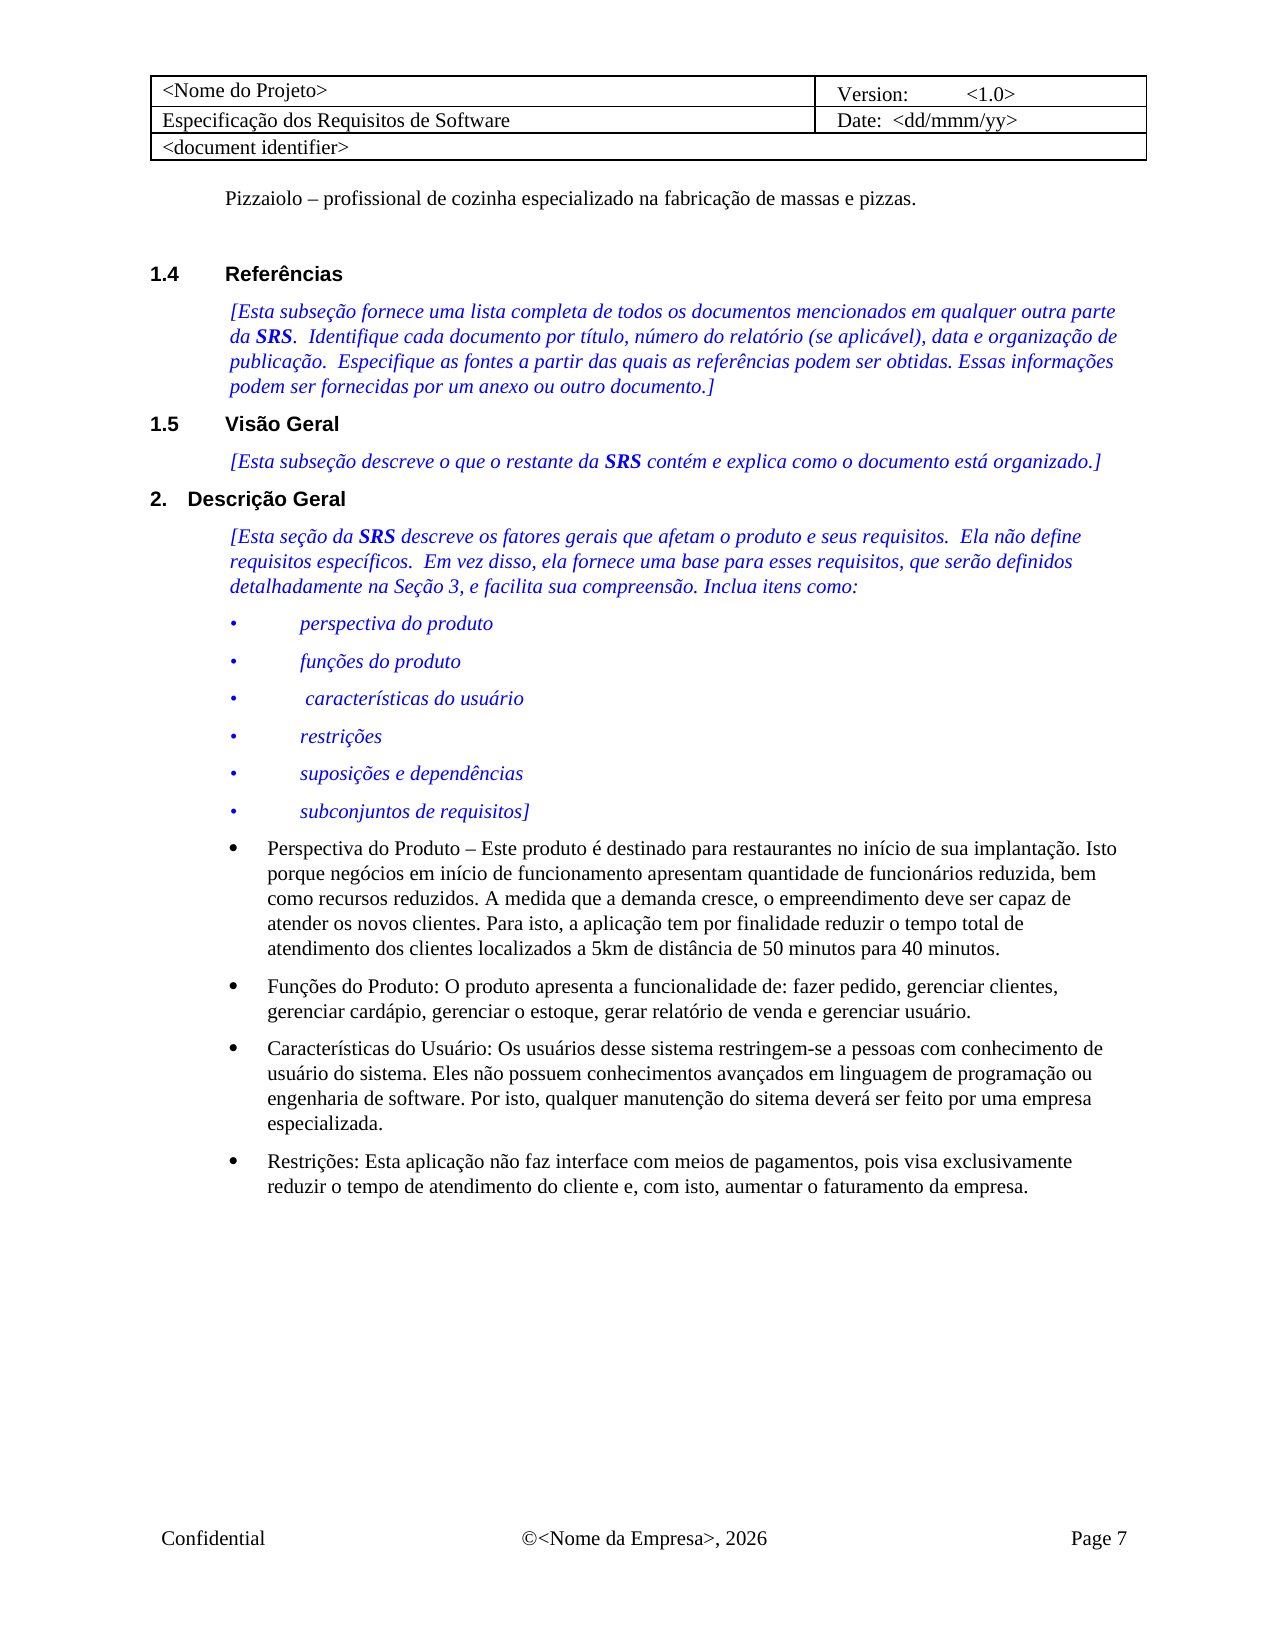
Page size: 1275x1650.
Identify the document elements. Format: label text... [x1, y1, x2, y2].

text [Esta subseção descreve o que o restante da SRS contém e explica como o documento está organizado.] [229, 448, 1125, 473]
text Pizzaiolo – profissional de cozinha especializado na fabricação de massas e pizzas. [225, 185, 1125, 210]
list Funções do Produto: O produto apresenta a funcionalidade de: fazer pedido, gerenciar clientes, gerenciar cardápio, gerenciar o estoque, gerar relatório de venda e gerenciar usuário. [229, 973, 1125, 1023]
subtitle Visão Geral [150, 410, 1125, 435]
list Perspectiva do Produto – Este produto é destinado para restaurantes no início de sua implantação. Isto porque negócios em início de funcionamento apresentam quantidade de funcionários reduzida, bem como recursos reduzidos. A medida que a demanda cresce, o empreendimento deve ser capaz de atender os novos clientes. Para isto, a aplicação tem por finalidade reduzir o tempo total de atendimento dos clientes localizados a 5km de distância de 50 minutos para 40 minutos. [229, 835, 1125, 960]
subtitle Referências [150, 260, 1125, 285]
text • subconjuntos de requisitos] [229, 798, 1125, 823]
text • características do usuário [229, 685, 1125, 710]
list Características do Usuário: Os usuários desse sistema restringem-se a pessoas com conhecimento de usuário do sistema. Eles não possuem conhecimentos avançados em linguagem de programação ou engenharia de software. Por isto, qualquer manutenção do sitema deverá ser feito por uma empresa especializada. [229, 1035, 1125, 1135]
text • perspectiva do produto [229, 610, 1125, 635]
list Restrições: Esta aplicação não faz interface com meios de pagamentos, pois visa exclusivamente reduzir o tempo de atendimento do cliente e, com isto, aumentar o faturamento da empresa. [229, 1148, 1125, 1198]
subtitle Descrição Geral [150, 485, 1125, 510]
text [Esta seção da SRS descreve os fatores gerais que afetam o produto e seus requisitos. Ela não define requisitos específicos. Em vez disso, ela fornece uma base para esses requisitos, que serão definidos detalhadamente na Seção 3, e facilita sua compreensão. Inclua itens como: [229, 523, 1125, 598]
text • funções do produto [229, 648, 1125, 673]
text [Esta subseção fornece uma lista completa de todos os documentos mencionados em qualquer outra parte da SRS. Identifique cada documento por título, número do relatório (se aplicável), data e organização de publicação. Especifique as fontes a partir das quais as referências podem ser obtidas. Essas informações podem ser fornecidas por um anexo ou outro documento.] [229, 298, 1125, 398]
text • restrições [229, 723, 1125, 748]
text • suposições e dependências [229, 760, 1125, 785]
